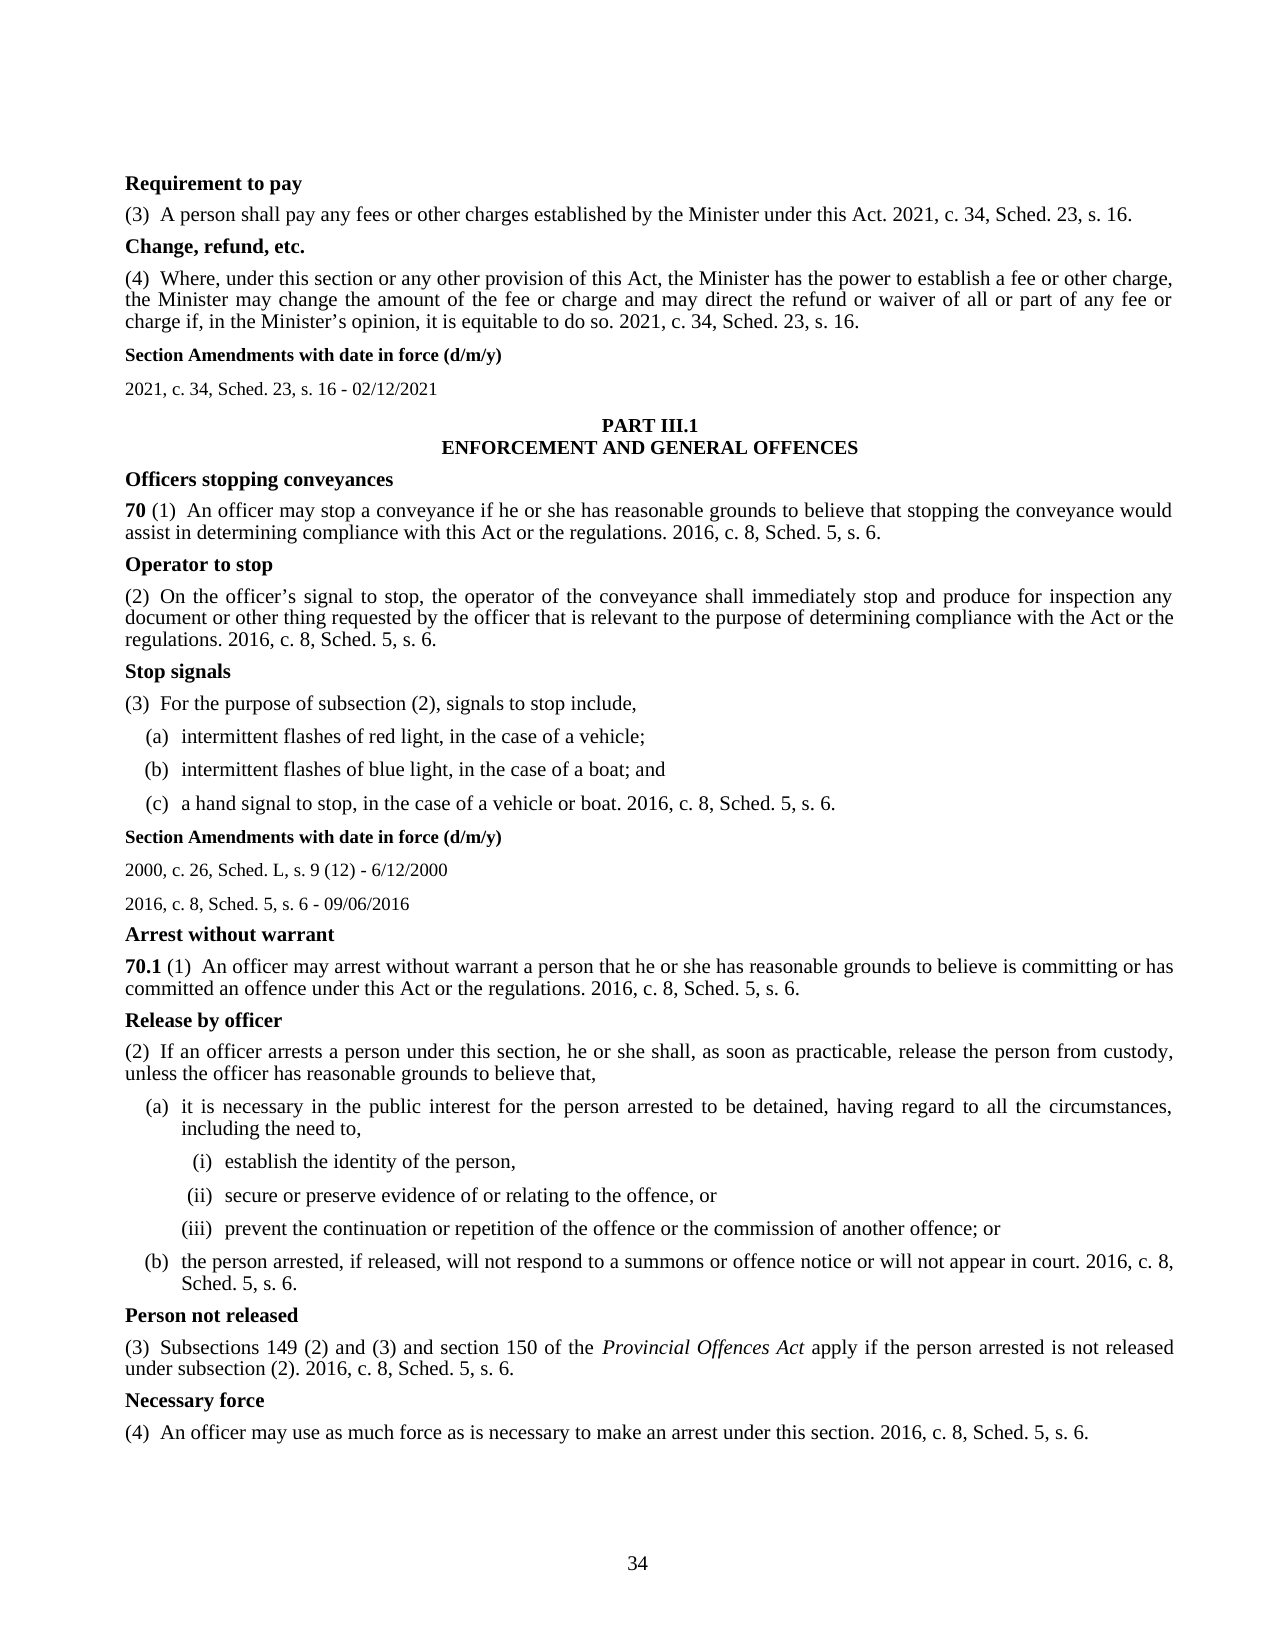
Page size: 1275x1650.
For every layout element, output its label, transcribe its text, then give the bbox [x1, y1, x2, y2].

text (a) it is necessary in the public interest for the person arrested to be detained, having regard to all the circumstances, including the need to, [125, 1096, 1175, 1140]
text Section Amendments with date in force (d/m/y) [125, 344, 1175, 366]
text Release by officer [125, 1012, 1175, 1031]
text (3) Subsections 149 (2) and (3) and section 150 of the Provincial Offences Act apply if the person arrested is not released under subsection (2). 2016, c. 8, Sched. 5, s. 6. [125, 1337, 1175, 1380]
text Person not released [125, 1307, 1175, 1326]
text (i) establish the identity of the person, [125, 1151, 1175, 1173]
text 2000, c. 26, Sched. L, s. 9 (12) - 6/12/2000 [125, 859, 1175, 881]
text (3) A person shall pay any fees or other charges established by the Minister under this Act. 2021, c. 34, Sched. 23, s. 16. [125, 204, 1175, 226]
text (ii) secure or preserve evidence of or relating to the offence, or [125, 1185, 1175, 1207]
text (a) intermittent flashes of red light, in the case of a vehicle; [125, 726, 1175, 748]
text Part III.1 Enforcement and General offences [125, 415, 1175, 459]
text Requirement to pay [125, 175, 1175, 194]
text 2021, c. 34, Sched. 23, s. 16 - 02/12/2021 [125, 378, 1175, 399]
text (2) If an officer arrests a person under this section, he or she shall, as soon as practicable, release the person from custody, unless the officer has reasonable grounds to believe that, [125, 1041, 1175, 1085]
text (c) a hand signal to stop, in the case of a vehicle or boat. 2016, c. 8, Sched. 5, s. 6. [125, 793, 1175, 814]
text 2016, c. 8, Sched. 5, s. 6 - 09/06/2016 [125, 893, 1175, 914]
text (3) For the purpose of subsection (2), signals to stop include, [125, 693, 1175, 714]
text (b) the person arrested, if released, will not respond to a summons or offence notice or will not appear in court. 2016, c. 8, Sched. 5, s. 6. [125, 1251, 1175, 1295]
text Arrest without warrant [125, 927, 1175, 946]
text Change, refund, etc. [125, 238, 1175, 257]
text 70.1 (1) An officer may arrest without warrant a person that he or she has reasonable grounds to believe is committing or has committed an offence under this Act or the regulations. 2016, c. 8, Sched. 5, s. 6. [125, 956, 1175, 999]
text Officers stopping conveyances [125, 471, 1175, 490]
text (b) intermittent flashes of blue light, in the case of a boat; and [125, 759, 1175, 781]
text Stop signals [125, 663, 1175, 682]
text (2) On the officer’s signal to stop, the operator of the conveyance shall immediately stop and produce for inspection any document or other thing requested by the officer that is relevant to the purpose of determining compliance with the Act or the regulations. 2016, c. 8, Sched. 5, s. 6. [125, 586, 1175, 651]
text (iii) prevent the continuation or repetition of the offence or the commission of another offence; or [125, 1218, 1175, 1240]
text 70 (1) An officer may stop a conveyance if he or she has reasonable grounds to believe that stopping the conveyance would assist in determining compliance with this Act or the regulations. 2016, c. 8, Sched. 5, s. 6. [125, 500, 1175, 544]
text Section Amendments with date in force (d/m/y) [125, 826, 1175, 848]
text (4) An officer may use as much force as is necessary to make an arrest under this section. 2016, c. 8, Sched. 5, s. 6. [125, 1422, 1175, 1444]
text (4) Where, under this section or any other provision of this Act, the Minister has the power to establish a fee or other charge, the Minister may change the amount of the fee or charge and may direct the refund or waiver of all or part of any fee or charge if, in the Minister’s opinion, it is equitable to do so. 2021, c. 34, Sched. 23, s. 16. [125, 268, 1175, 333]
text Operator to stop [125, 556, 1175, 575]
text Necessary force [125, 1393, 1175, 1411]
